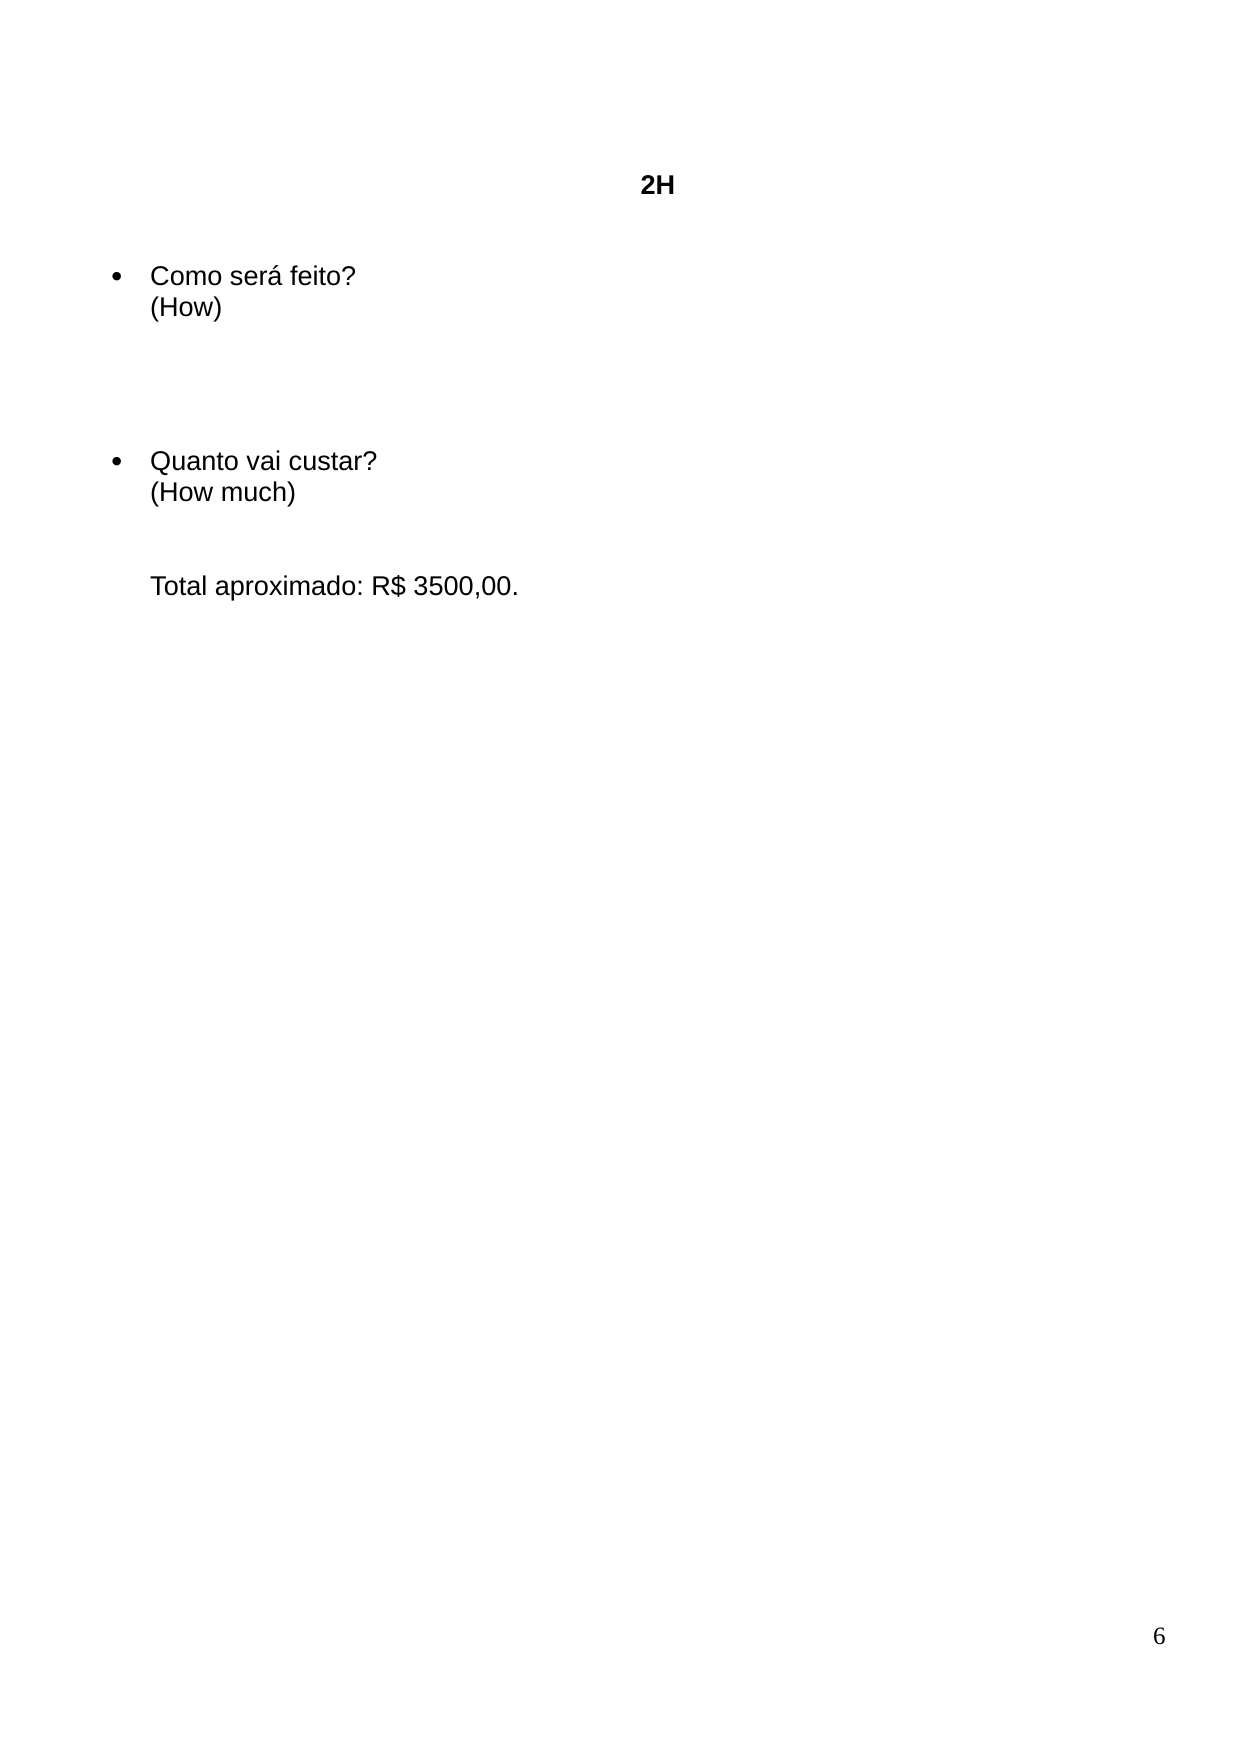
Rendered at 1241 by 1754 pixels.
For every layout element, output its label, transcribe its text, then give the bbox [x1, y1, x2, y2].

text 2H [150, 137, 1165, 260]
list Como será feito? (How) [112, 260, 1165, 445]
list Quanto vai custar? (How much) Total aproximado: R$ 3500,00. [112, 445, 1165, 1607]
